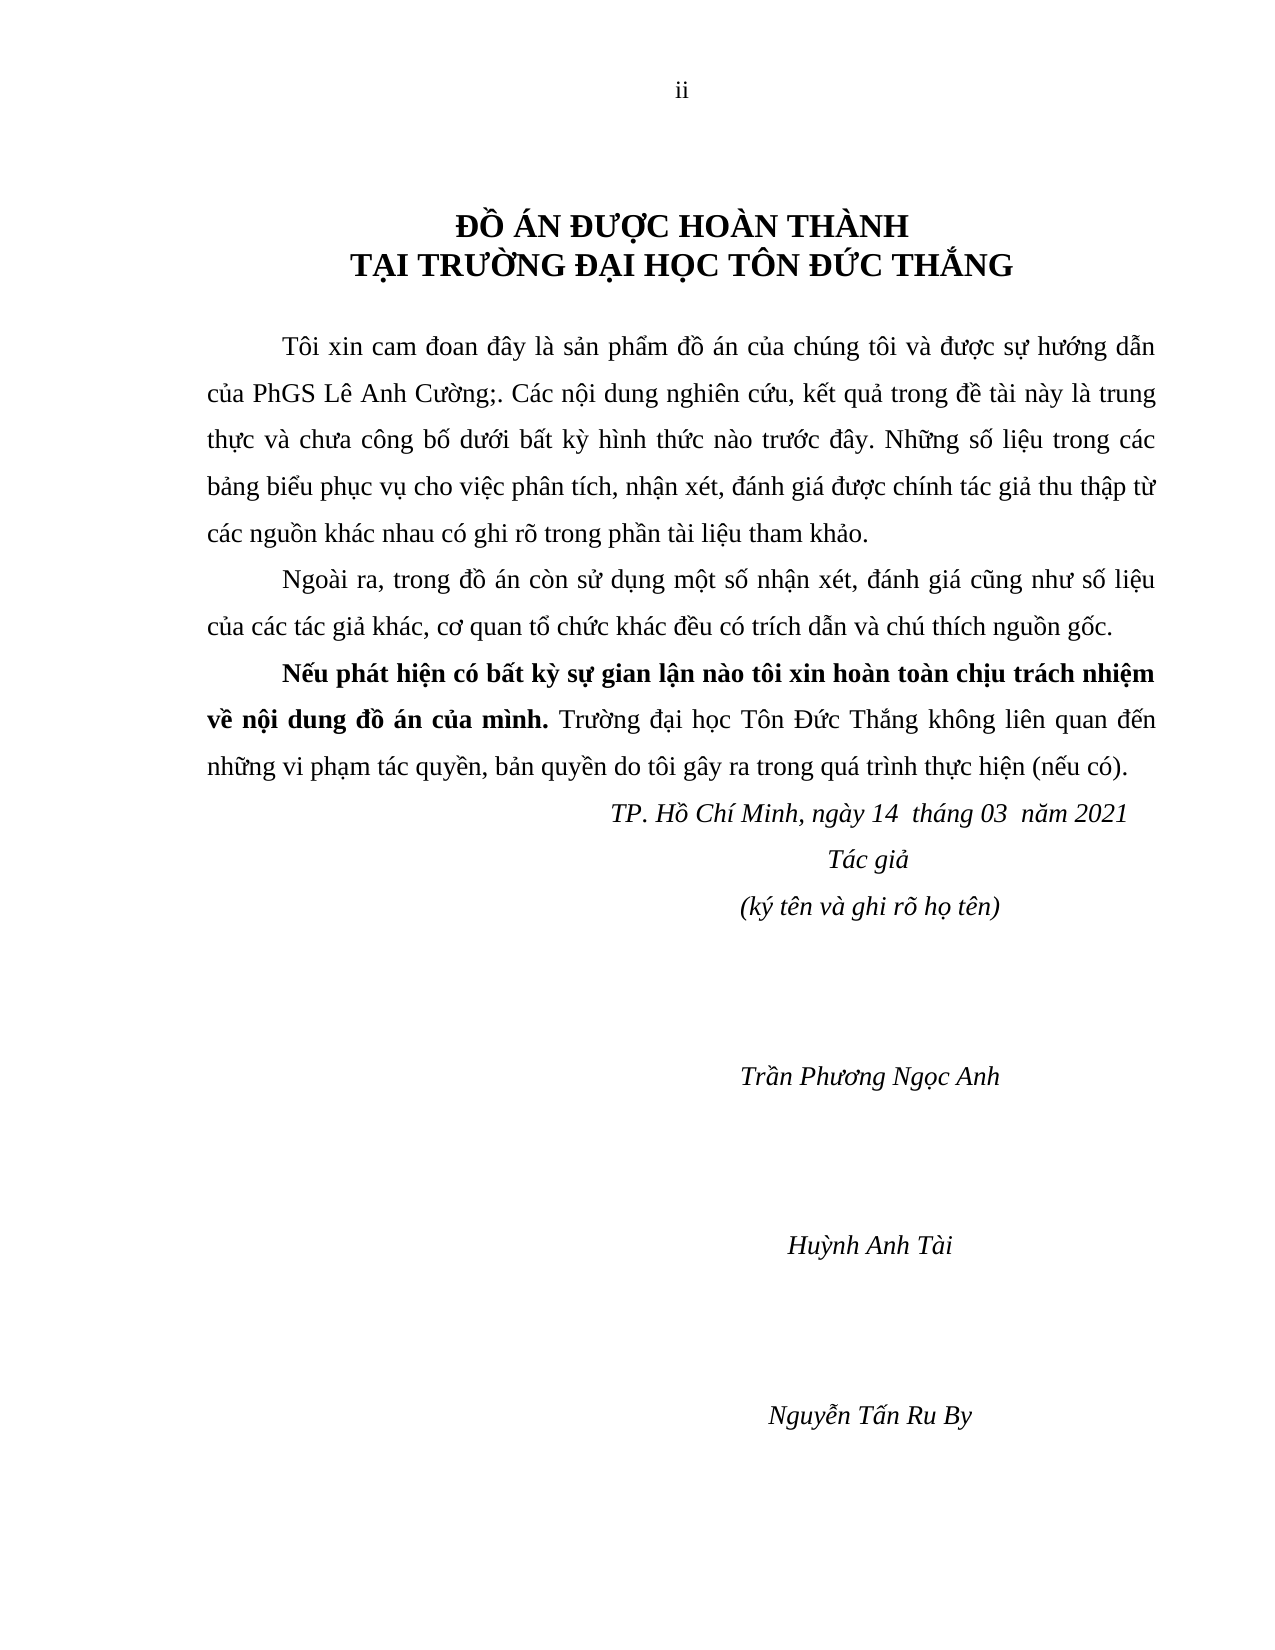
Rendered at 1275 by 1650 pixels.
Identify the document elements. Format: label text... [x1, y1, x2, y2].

text TP. Hồ Chí Minh, ngày 14 tháng 03 năm 2021 [582, 797, 1157, 828]
text Nếu phát hiện có bất kỳ sự gian lận nào tôi xin hoàn toàn chịu trách nhiệm về nội dung đồ án của mình. Trường đại học Tôn Đức Thắng không liên quan đến những vi phạm tác quyền, bản quyền do tôi gây ra trong quá trình thực hiện (nếu có). [207, 657, 1157, 781]
text Ngoài ra, trong đồ án còn sử dụng một số nhận xét, đánh giá cũng như số liệu của các tác giả khác, cơ quan tổ chức khác đều có trích dẫn và chú thích nguồn gốc. [207, 563, 1157, 641]
text Trần Phương Ngọc Anh [207, 1060, 1157, 1091]
text Tác giả [582, 843, 1157, 874]
text TẠI TRƯỜNG ĐẠI HỌC TÔN ĐỨC THẮNG [207, 245, 1157, 283]
text Nguyễn Tấn Ru By [207, 1399, 1157, 1430]
text Huỳnh Anh Tài [207, 1229, 1157, 1261]
text (ký tên và ghi rõ họ tên) [207, 890, 1157, 921]
text ĐỒ ÁN ĐƯỢC HOÀN THÀNH [207, 207, 1157, 245]
text Tôi xin cam đoan đây là sản phẩm đồ án của chúng tôi và được sự hướng dẫn của PhGS Lê Anh Cường;. Các nội dung nghiên cứu, kết quả trong đề tài này là trung thực và chưa công bố dưới bất kỳ hình thức nào trước đây. Những số liệu trong các bảng biểu phục vụ cho việc phân tích, nhận xét, đánh giá được chính tác giả thu thập từ các nguồn khác nhau có ghi rõ trong phần tài liệu tham khảo. [207, 330, 1157, 548]
